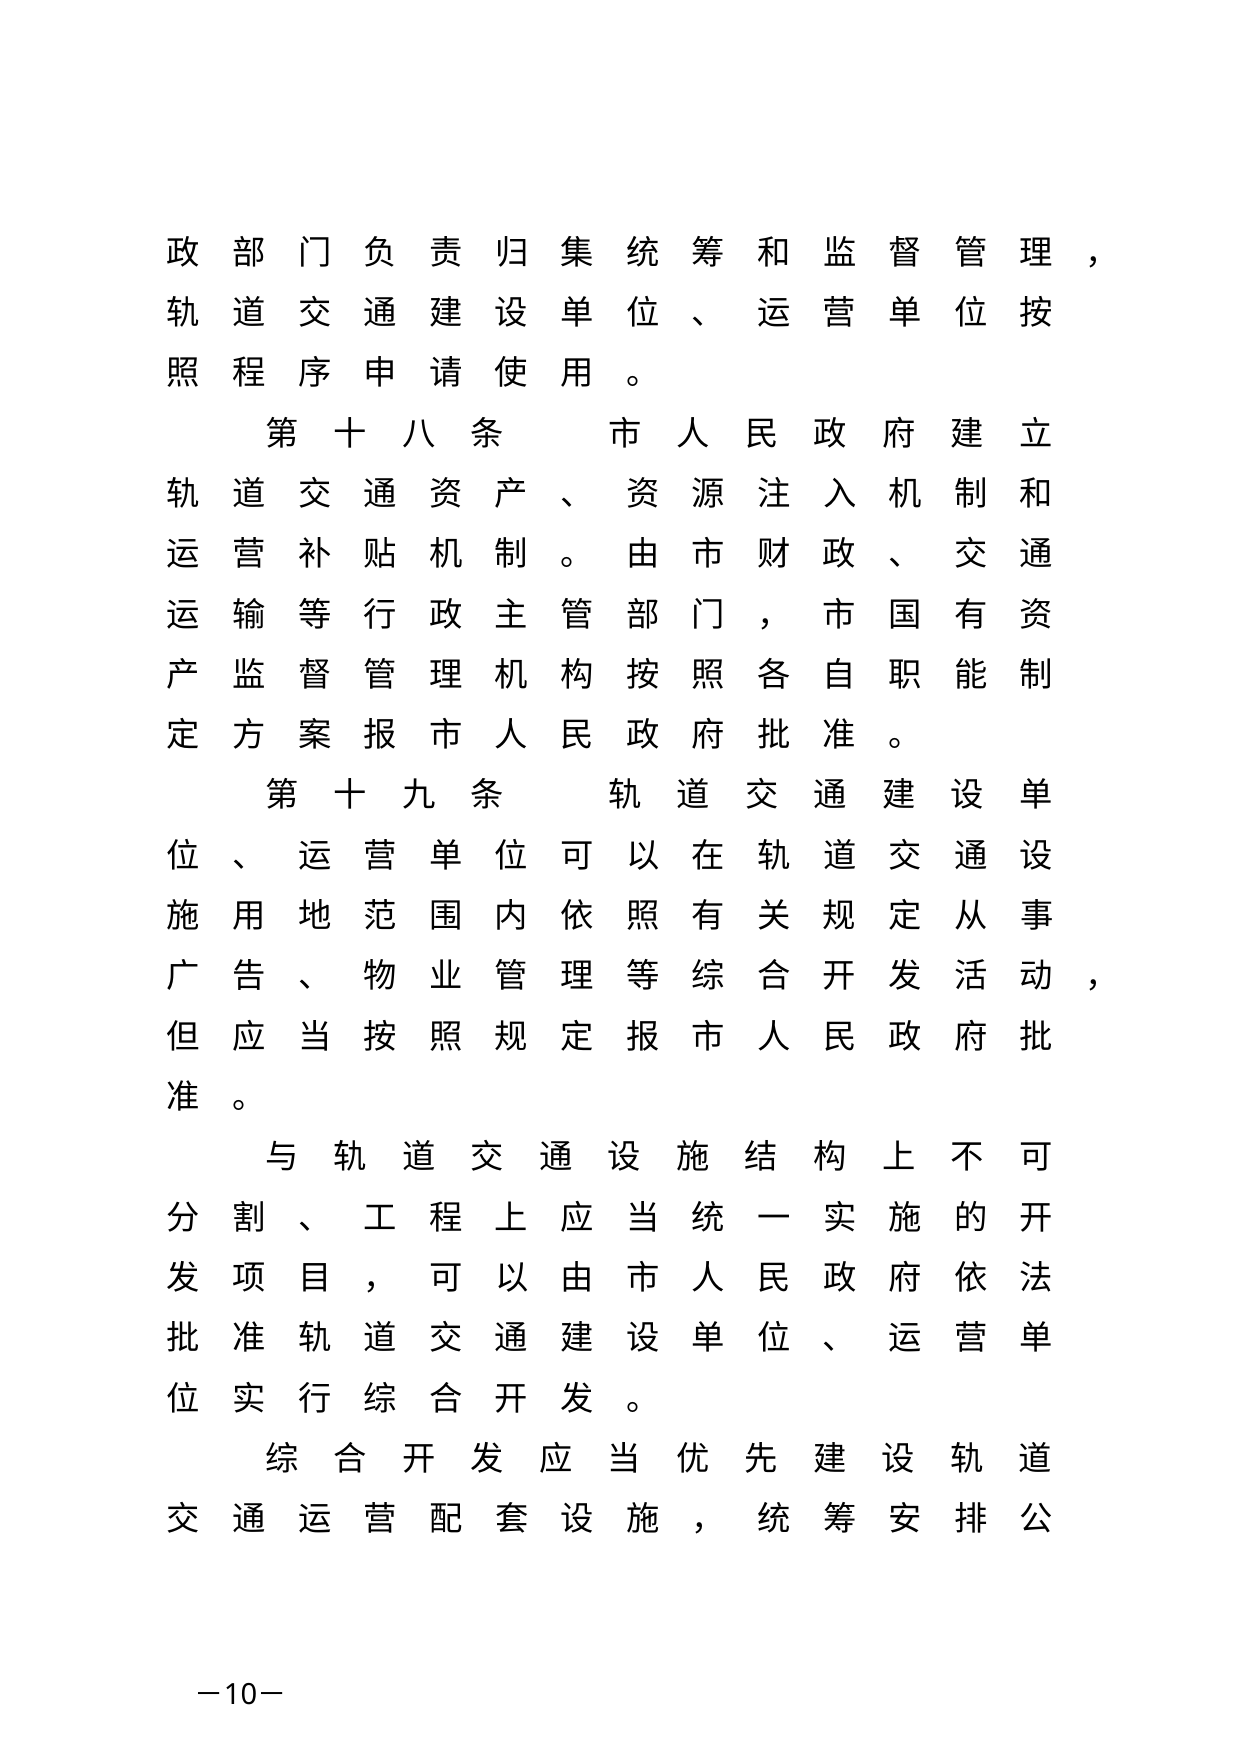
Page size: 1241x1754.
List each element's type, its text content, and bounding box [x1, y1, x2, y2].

text 第十九条 轨道交通建设单位、运营单位可以在轨道交通设施用地范围内依照有关规定从事广告、物业管理等综合开发活动，但应当按照规定报市人民政府批准。 [167, 762, 1085, 1124]
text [167, 219, 1085, 400]
text 与轨道交通设施结构上不可分割、工程上应当统一实施的开发项目，可以由市人民政府依法批准轨道交通建设单位、运营单位实行综合开发。 [167, 1124, 1085, 1426]
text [167, 1426, 1085, 1546]
text 第十八条 市人民政府建立轨道交通资产、资源注入机制和运营补贴机制。由市财政、交通运输等行政主管部门，市国有资产监督管理机构按照各自职能制定方案报市人民政府批准。 [167, 400, 1085, 762]
